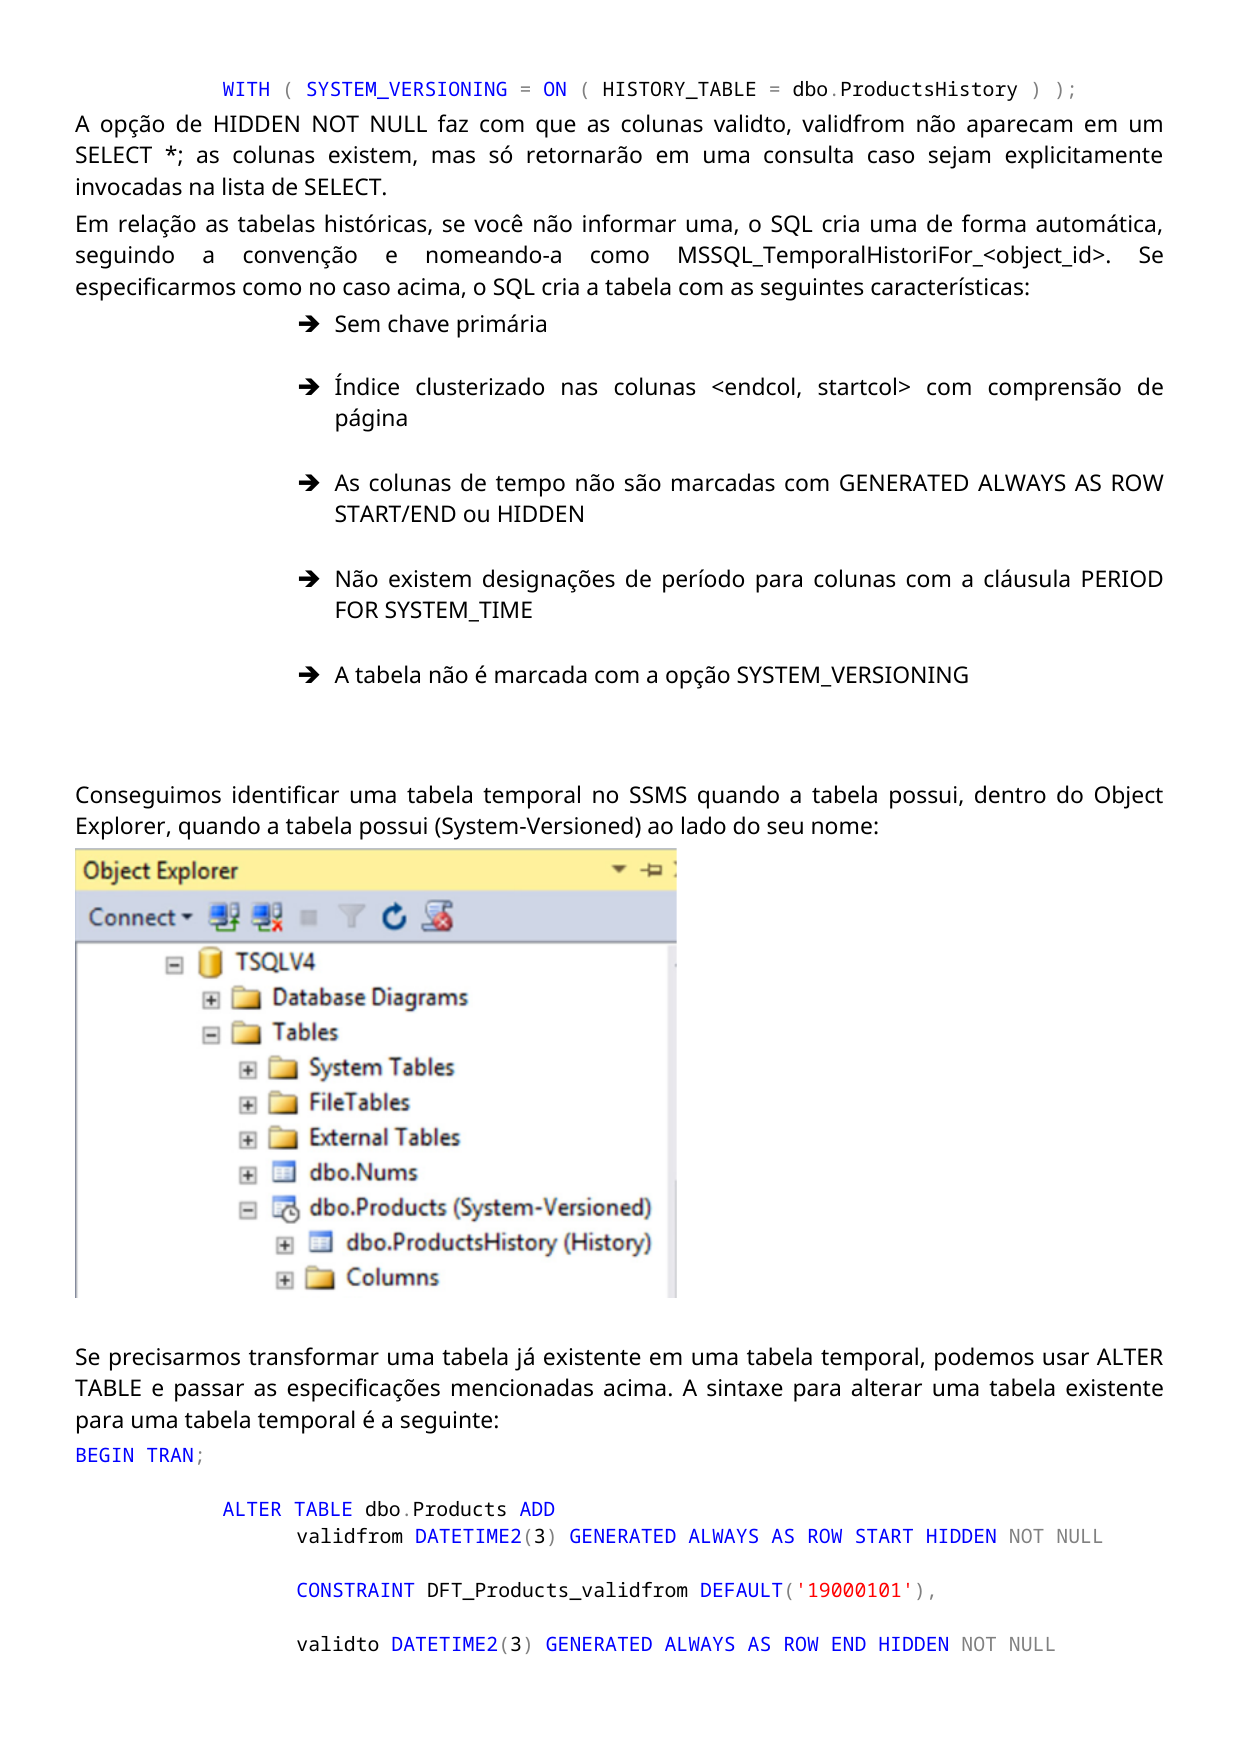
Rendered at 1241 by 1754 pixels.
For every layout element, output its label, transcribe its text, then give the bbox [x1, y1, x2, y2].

text validto DATETIME2(3) GENERATED ALWAYS AS ROW END HIDDEN NOT NULL [75, 1630, 1165, 1657]
text Se precisarmos transformar uma tabela já existente em uma tabela temporal, podemos usar ALTER TABLE e passar as especificações mencionadas acima. A sintaxe para alterar uma tabela existente para uma tabela temporal é a seguinte: [75, 1341, 1165, 1435]
picture [75, 847, 677, 1298]
text WITH ( SYSTEM_VERSIONING = ON ( HISTORY_TABLE = dbo.ProductsHistory ) ); [75, 75, 1165, 102]
list Índice clusterizado nas colunas <endcol, startcol> com comprensão de página [297, 371, 1165, 433]
text ALTER TABLE dbo.Products ADD [75, 1495, 1165, 1522]
list As colunas de tempo não são marcadas com GENERATED ALWAYS AS ROW START/END ou HIDDEN [297, 467, 1165, 529]
list Sem chave primária [297, 308, 1165, 339]
list A tabela não é marcada com a opção SYSTEM_VERSIONING [297, 659, 1165, 691]
text BEGIN TRAN; [75, 1441, 1165, 1468]
text validfrom DATETIME2(3) GENERATED ALWAYS AS ROW START HIDDEN NOT NULL [75, 1522, 1165, 1549]
text Conseguimos identificar uma tabela temporal no SSMS quando a tabela possui, dentro do Object Explorer, quando a tabela possui (System-Versioned) ao lado do seu nome: [75, 779, 1165, 841]
text CONSTRAINT DFT_Products_validfrom DEFAULT('19000101'), [75, 1576, 1165, 1603]
list Não existem designações de período para colunas com a cláusula PERIOD FOR SYSTEM_TIME [297, 563, 1165, 626]
